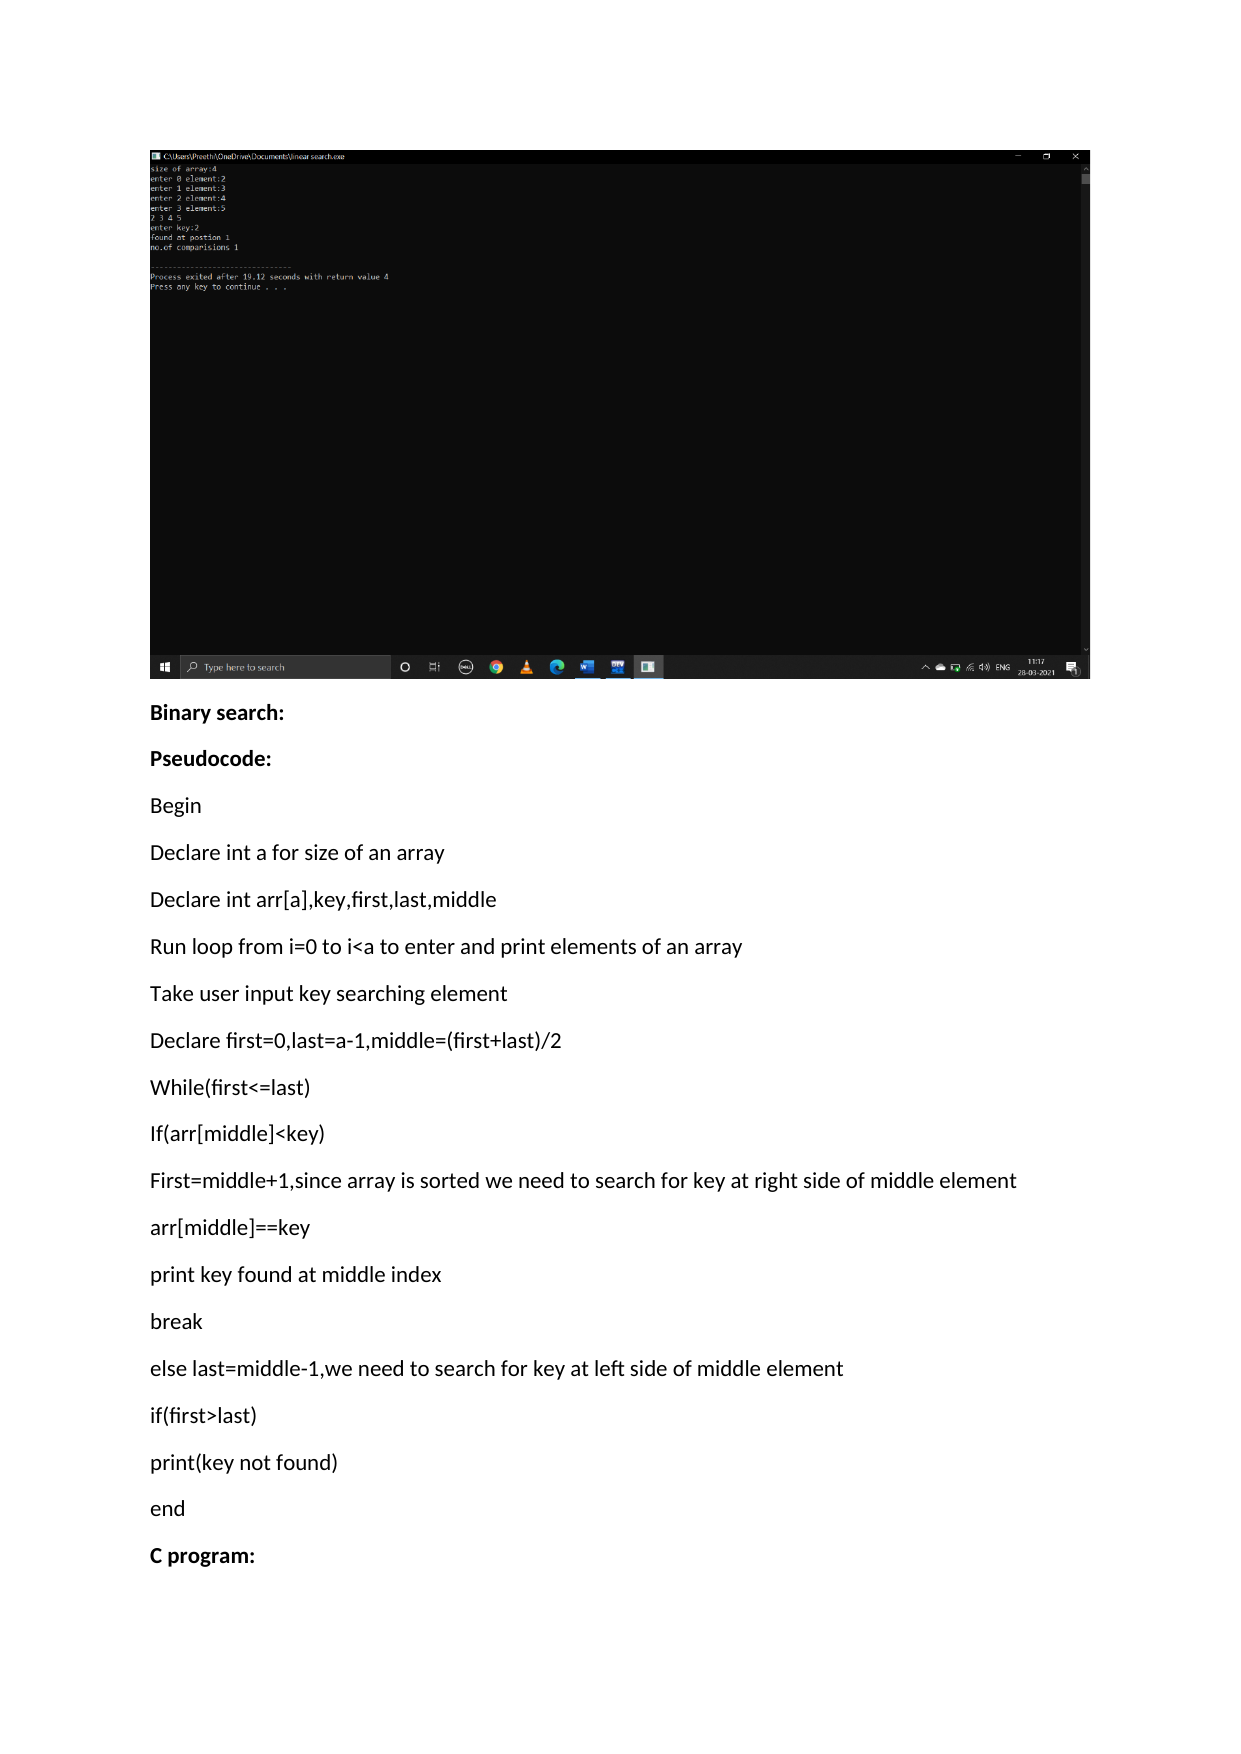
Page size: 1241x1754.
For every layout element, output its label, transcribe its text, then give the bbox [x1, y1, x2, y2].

text arr[middle]==key [150, 1213, 1090, 1241]
text if(first>last) [150, 1401, 1090, 1429]
text else last=middle-1,we need to search for key at left side of middle element [150, 1354, 1090, 1382]
text Begin [150, 791, 1090, 819]
picture [150, 150, 1091, 679]
text If(arr[middle]<key) [150, 1119, 1090, 1148]
text While(first<=last) [150, 1073, 1090, 1101]
text Binary search: [150, 698, 1090, 726]
text Pseudocode: [150, 744, 1090, 773]
text break [150, 1307, 1090, 1335]
text Declare first=0,last=a-1,middle=(first+last)/2 [150, 1026, 1090, 1054]
text C program: [150, 1541, 1090, 1569]
text print key found at middle index [150, 1260, 1090, 1288]
text end [150, 1494, 1090, 1523]
text First=middle+1,since array is sorted we need to search for key at right side of middle element [150, 1166, 1090, 1194]
text Declare int a for size of an array [150, 838, 1090, 866]
text Declare int arr[a],key,first,last,middle [150, 885, 1090, 913]
text Run loop from i=0 to i<a to enter and print elements of an array [150, 932, 1090, 960]
text Take user input key searching element [150, 979, 1090, 1007]
text print(key not found) [150, 1448, 1090, 1476]
